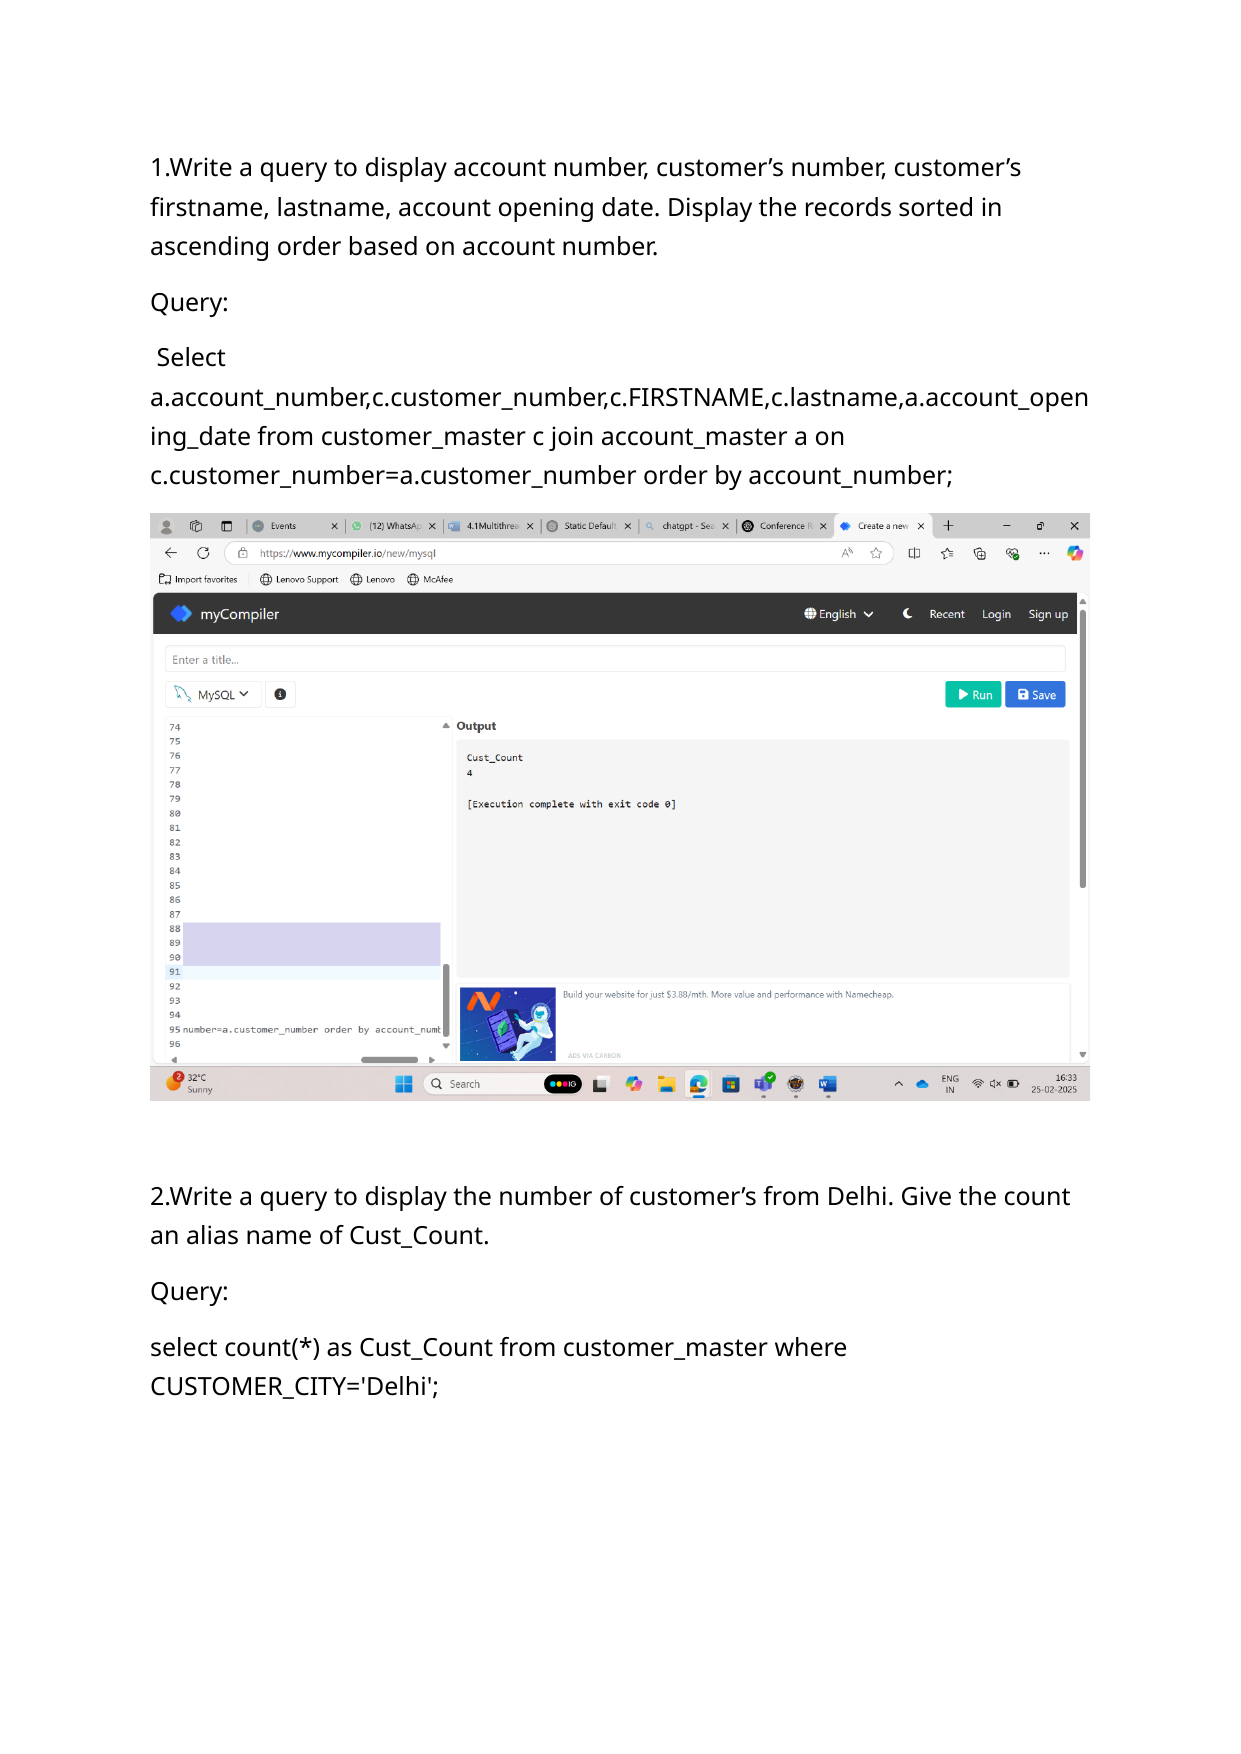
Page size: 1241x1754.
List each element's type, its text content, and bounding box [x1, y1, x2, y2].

picture [150, 513, 1091, 1101]
text Query: [150, 1273, 1090, 1308]
text select count(*) as Cust_Count from customer_master where CUSTOMER_CITY='Delhi'; [150, 1329, 1090, 1403]
text 2.Write a query to display the number of customer’s from Delhi. Give the count an alias name of Cust_Count. [150, 1178, 1090, 1252]
text Query: [150, 284, 1090, 318]
text Select a.account_number,c.customer_number,c.FIRSTNAME,c.lastname,a.account_opening_date from customer_master c join account_master a on c.customer_number=a.customer_number order by account_number; [150, 340, 1090, 492]
text 1.Write a query to display account number, customer’s number, customer’s firstname, lastname, account opening date. Display the records sorted in ascending order based on account number. [150, 150, 1090, 262]
